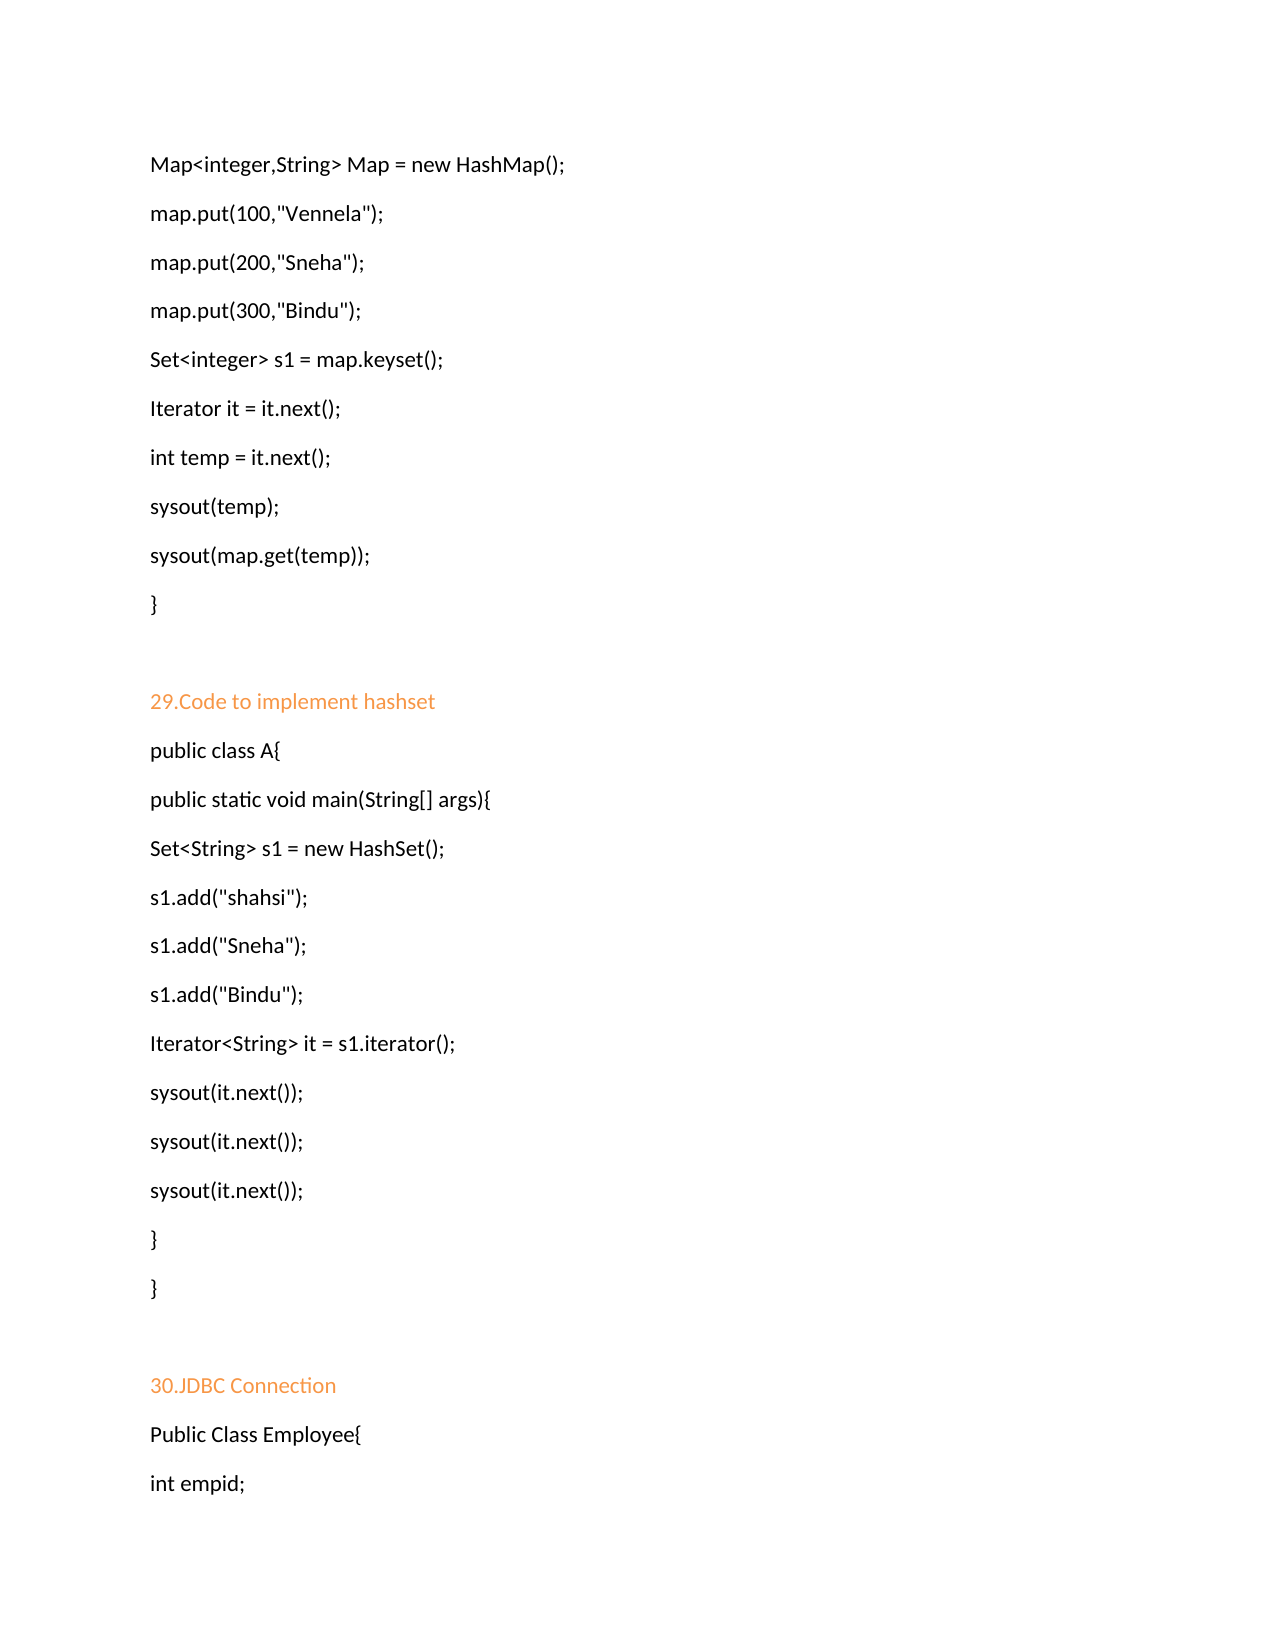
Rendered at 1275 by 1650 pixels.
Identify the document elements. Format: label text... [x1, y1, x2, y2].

text Map<integer,String> Map = new HashMap(); [150, 150, 1125, 178]
text } [150, 590, 1125, 618]
text s1.add("Bindu"); [150, 981, 1125, 1008]
text sysout(it.next()); [150, 1176, 1125, 1204]
text Public Class Employee{ [150, 1420, 1125, 1448]
text Iterator<String> it = s1.iterator(); [150, 1029, 1125, 1057]
text } [150, 1274, 1125, 1302]
text 29.Code to implement hashset [150, 687, 1125, 715]
text sysout(it.next()); [150, 1078, 1125, 1106]
text public class A{ [150, 736, 1125, 764]
text s1.add("Sneha"); [150, 932, 1125, 960]
text int temp = it.next(); [150, 443, 1125, 471]
text Set<integer> s1 = map.keyset(); [150, 345, 1125, 373]
text map.put(100,"Vennela"); [150, 199, 1125, 227]
text Set<String> s1 = new HashSet(); [150, 834, 1125, 862]
text sysout(map.get(temp)); [150, 541, 1125, 569]
text public static void main(String[] args){ [150, 785, 1125, 813]
text map.put(200,"Sneha"); [150, 248, 1125, 276]
text sysout(it.next()); [150, 1127, 1125, 1155]
text } [150, 1225, 1125, 1253]
text s1.add("shahsi"); [150, 883, 1125, 911]
text Iterator it = it.next(); [150, 394, 1125, 422]
text map.put(300,"Bindu"); [150, 297, 1125, 324]
text int empid; [150, 1469, 1125, 1497]
text 30.JDBC Connection [150, 1371, 1125, 1399]
text sysout(temp); [150, 492, 1125, 520]
